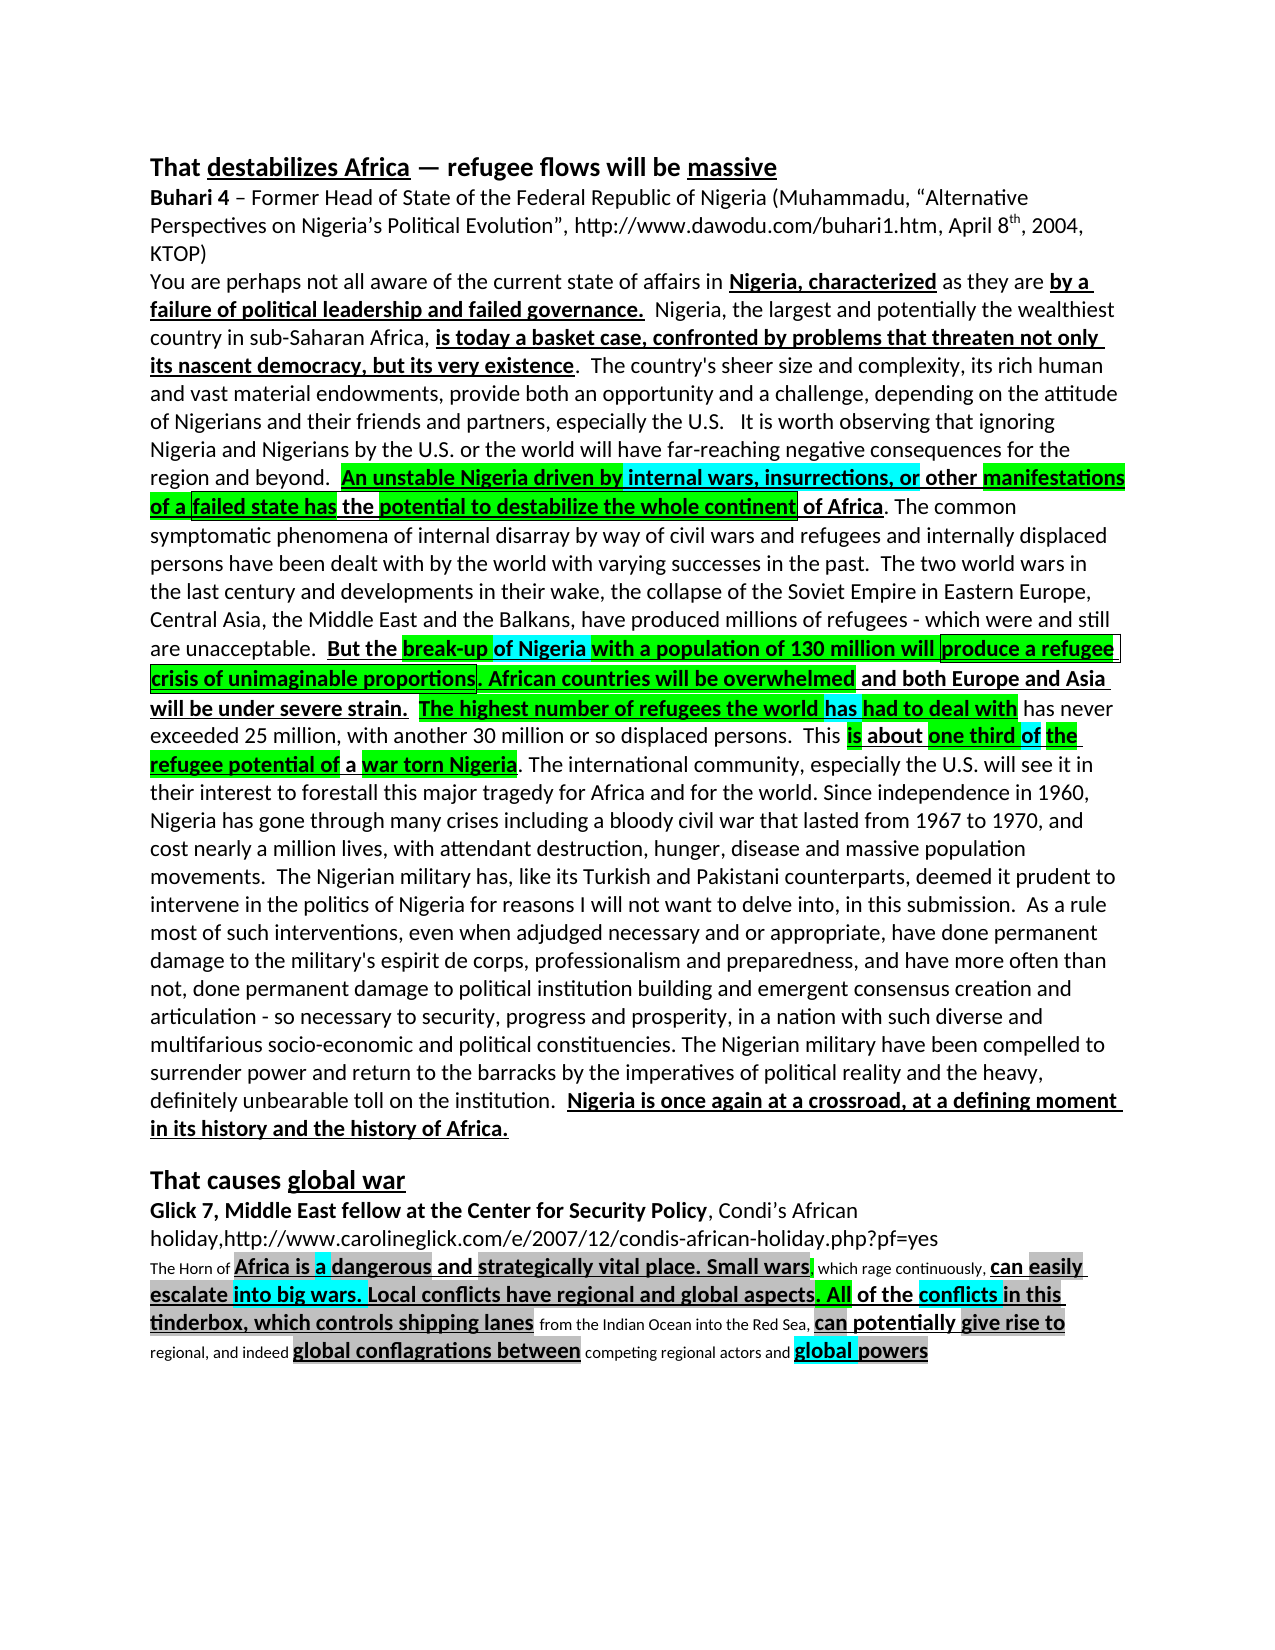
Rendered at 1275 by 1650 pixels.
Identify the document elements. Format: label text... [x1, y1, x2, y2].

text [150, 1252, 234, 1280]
text You are perhaps not all aware of the current state of affairs in Nigeria, characterized as they are by a failure of political leadership and failed governance. Nigeria, the largest and potentially the wealthiest country in sub-Saharan Africa, is today a basket case, confronted by problems that threaten not only its nascent democracy, but its very existence. The country's sheer size and complexity, its rich human and vast material endowments, provide both an opportunity and a challenge, depending on the attitude of Nigerians and their friends and partners, especially the U.S. It is worth observing that ignoring Nigeria and Nigerians by the U.S. or the world will have far-reaching negative consequences for the region and beyond. An unstable Nigeria driven by internal wars, insurrections, or other manifestations of a failed state has the potential to destabilize the whole continent of Africa. The common symptomatic phenomena of internal disarray by way of civil wars and refugees and internally displaced persons have been dealt with by the world with varying successes in the past. The two world wars in the last century and developments in their wake, the collapse of the Soviet Empire in Eastern Europe, Central Asia, the Middle East and the Balkans, have produced millions of refugees - which were and still are unacceptable. But the break-up of Nigeria with a population of 130 million will produce a refugee crisis of unimaginable proportions. African countries will be overwhelmed and both Europe and Asia will be under severe strain. The highest number of refugees the world has had to deal with has never exceeded 25 million, with another 30 million or so displaced persons. This is about one third of the refugee potential of a war torn Nigeria. The international community, especially the U.S. will see it in their interest to forestall this major tragedy for Africa and for the world. Since independence in 1960, Nigeria has gone through many crises including a bloody civil war that lasted from 1967 to 1970, and cost nearly a million lives, with attendant destruction, hunger, disease and massive population movements. The Nigerian military has, like its Turkish and Pakistani counterparts, deemed it prudent to intervene in the politics of Nigeria for reasons I will not want to delve into, in this submission. As a rule most of such interventions, even when adjudged necessary and or appropriate, have done permanent damage to the military's espirit de corps, professionalism and preparedness, and have more often than not, done permanent damage to political institution building and emergent consensus creation and articulation - so necessary to security, progress and prosperity, in a nation with such diverse and multifarious socio-economic and political constituencies. The Nigerian military have been compelled to surrender power and return to the barracks by the imperatives of political reality and the heavy, definitely unbearable toll on the institution. Nigeria is once again at a crossroad, at a defining moment in its history and the history of Africa. [150, 489, 1125, 1142]
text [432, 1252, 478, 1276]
text That causes global war [150, 1163, 1125, 1196]
text The Horn of Africa is a dangerous and strategically vital place. Small wars, which rage continuously, can easily escalate into big wars. Local conflicts have regional and global aspects. All of the conflicts in this tinderbox, which controls shipping lanes from the Indian Ocean into the Red Sea, can potentially give rise to regional, and indeed global conflagrations between competing regional actors and global powers [847, 1252, 1095, 1364]
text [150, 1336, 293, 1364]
text That destabilizes Africa — refugee flows will be massive [150, 150, 1125, 183]
text You are perhaps not all aware of the current state of affairs in Nigeria, characterized as they are by a failure of political leadership and failed governance. Nigeria, the largest and potentially the wealthiest country in sub-Saharan Africa, is today a basket case, confronted by problems that threaten not only its nascent democracy, but its very existence. The country's sheer size and complexity, its rich human and vast material endowments, provide both an opportunity and a challenge, depending on the attitude of Nigerians and their friends and partners, especially the U.S. It is worth observing that ignoring Nigeria and Nigerians by the U.S. or the world will have far-reaching negative consequences for the region and beyond. An unstable Nigeria driven by internal wars, insurrections, or other manifestations of a failed state has the potential to destabilize the whole continent of Africa. The common symptomatic phenomena of internal disarray by way of civil wars and refugees and internally displaced persons have been dealt with by the world with varying successes in the past. The two world wars in the last century and developments in their wake, the collapse of the Soviet Empire in Eastern Europe, Central Asia, the Middle East and the Balkans, have produced millions of refugees - which were and still are unacceptable. But the break-up of Nigeria with a population of 130 million will produce a refugee crisis of unimaginable proportions. African countries will be overwhelmed and both Europe and Asia will be under severe strain. The highest number of refugees the world has had to deal with has never exceeded 25 million, with another 30 million or so displaced persons. This is about one third of the refugee potential of a war torn Nigeria. The international community, especially the U.S. will see it in their interest to forestall this major tragedy for Africa and for the world. Since independence in 1960, Nigeria has gone through many crises including a bloody civil war that lasted from 1967 to 1970, and cost nearly a million lives, with attendant destruction, hunger, disease and massive population movements. The Nigerian military has, like its Turkish and Pakistani counterparts, deemed it prudent to intervene in the politics of Nigeria for reasons I will not want to delve into, in this submission. As a rule most of such interventions, even when adjudged necessary and or appropriate, have done permanent damage to the military's espirit de corps, professionalism and preparedness, and have more often than not, done permanent damage to political institution building and emergent consensus creation and articulation - so necessary to security, progress and prosperity, in a nation with such diverse and multifarious socio-economic and political constituencies. The Nigerian military have been compelled to surrender power and return to the barracks by the imperatives of political reality and the heavy, definitely unbearable toll on the institution. Nigeria is once again at a crossroad, at a defining moment in its history and the history of Africa. [150, 267, 1125, 492]
text Buhari 4 – Former Head of State of the Federal Republic of Nigeria (Muhammadu, “Alternative Perspectives on Nigeria’s Political Evolution”, http://www.dawodu.com/buhari1.htm, April 8th, 2004, KTOP) [150, 183, 1125, 267]
text Glick 7, Middle East fellow at the Center for Security Policy, Condi’s African holiday,http://www.carolineglick.com/e/2007/12/condis-african-holiday.php?pf=yes [150, 1196, 1125, 1252]
